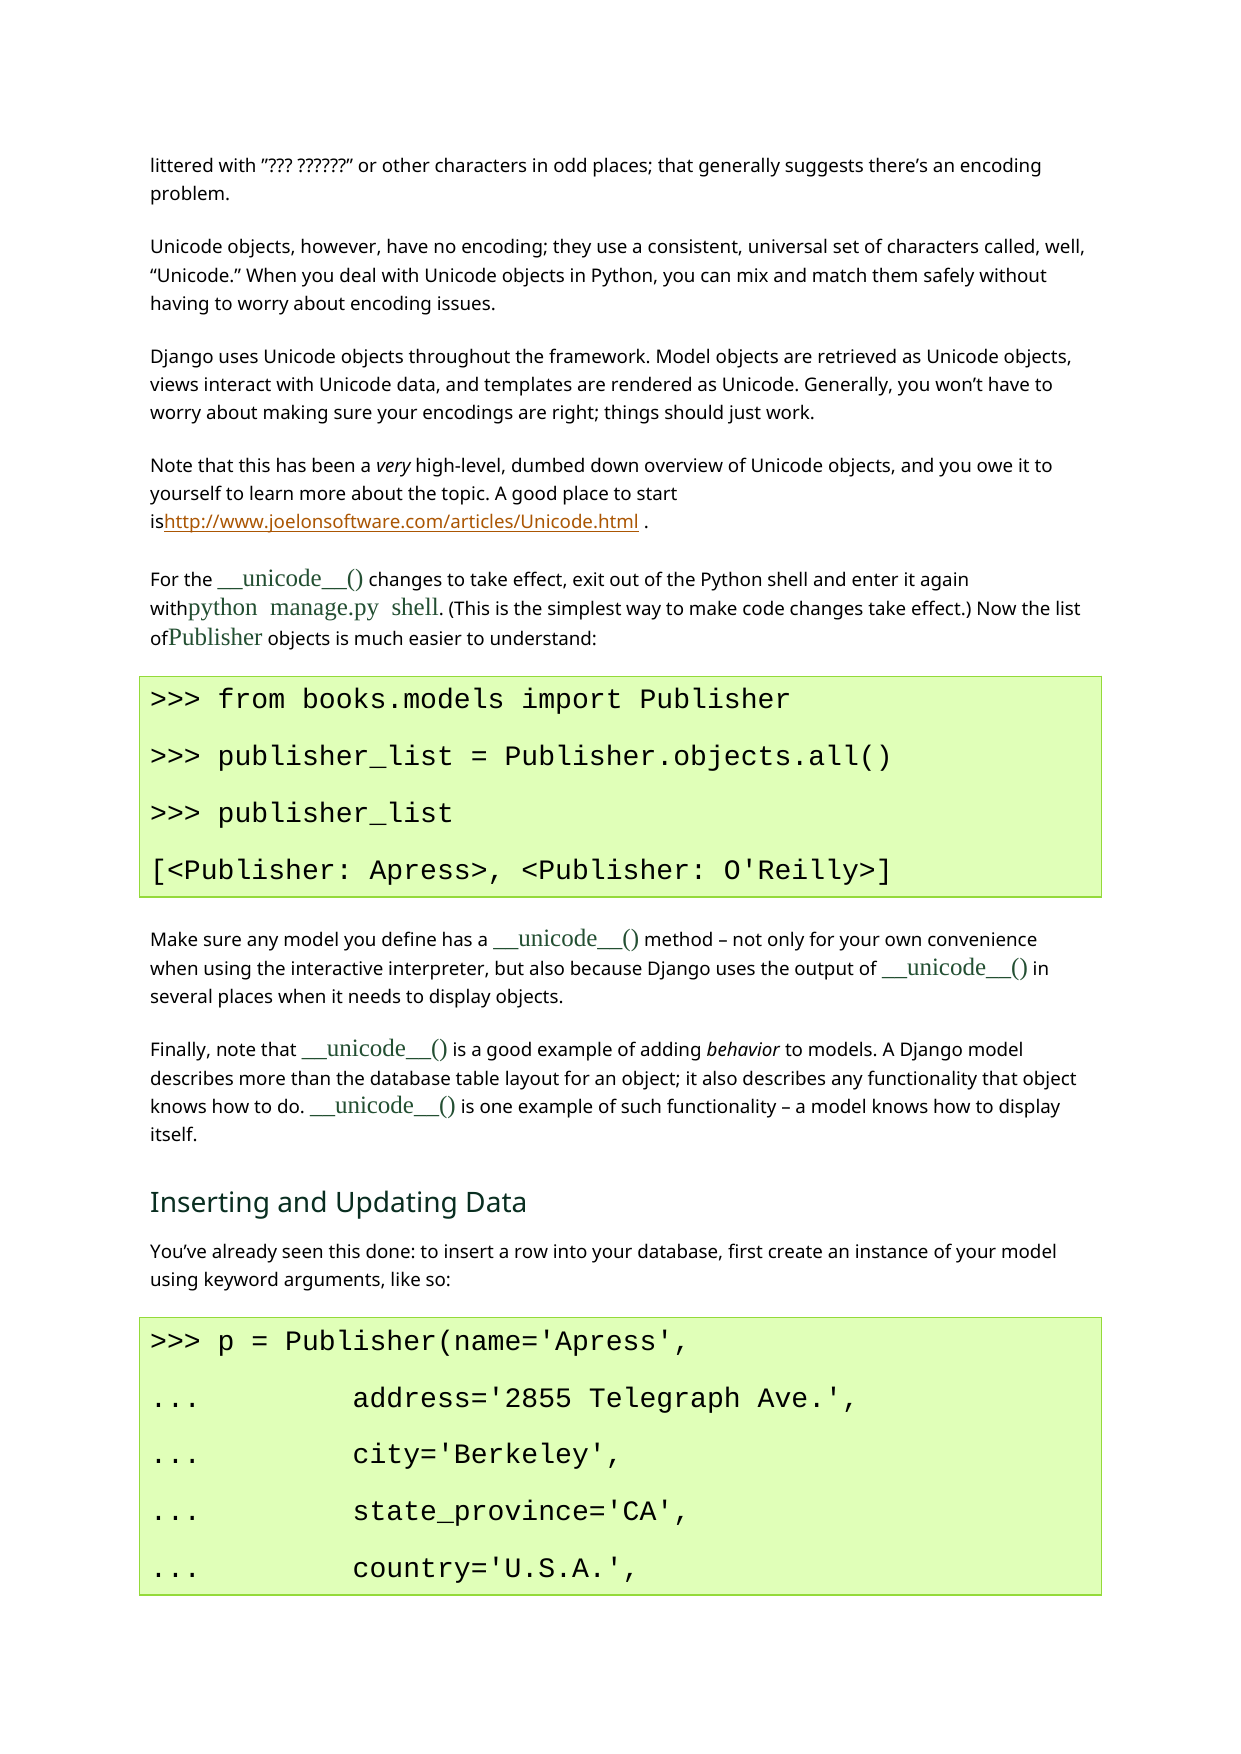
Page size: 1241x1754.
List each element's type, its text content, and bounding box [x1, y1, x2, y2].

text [150, 150, 1090, 206]
text Finally, note that __unicode__() is a good example of adding behavior to models. A Django model describes more than the database table layout for an object; it also describes any functionality that object knows how to do. __unicode__() is one example of such functionality – a model knows how to display itself. [150, 1033, 1090, 1147]
text You’ve already seen this done: to insert a row into your database, first create an instance of your model using keyword arguments, like so: [150, 1236, 1090, 1292]
text >>> publisher_list = Publisher.objects.all() [140, 732, 1101, 774]
text Django uses Unicode objects throughout the framework. Model objects are retrieved as Unicode objects, views interact with Unicode data, and templates are rendered as Unicode. Generally, you won’t have to worry about making sure your encodings are right; things should just work. [150, 341, 1090, 425]
text >>> p = Publisher(name='Apress', [140, 1318, 1101, 1359]
text Note that this has been a very high-level, dumbed down overview of Unicode objects, and you owe it to yourself to learn more about the topic. A good place to start ishttp://www.joelonsoftware.com/articles/Unicode.html . [150, 450, 1090, 534]
text Make sure any model you define has a __unicode__() method – not only for your own convenience when using the interactive interpreter, but also because Django uses the output of __unicode__() in several places when it needs to display objects. [150, 923, 1090, 1008]
text >>> publisher_list [140, 789, 1101, 831]
text [<Publisher: Apress>, <Publisher: O'Reilly>] [140, 846, 1101, 896]
text >>> from books.models import Publisher [140, 677, 1101, 717]
text Unicode objects, however, have no encoding; they use a consistent, universal set of characters called, well, “Unicode.” When you deal with Unicode objects in Python, you can mix and match them safely without having to worry about encoding issues. [150, 231, 1090, 316]
text ... state_province='CA', [140, 1487, 1101, 1529]
text Inserting and Updating Data [150, 1182, 1090, 1221]
text ... city='Berkeley', [140, 1431, 1101, 1472]
text ... country='U.S.A.', [140, 1544, 1101, 1594]
text For the __unicode__() changes to take effect, exit out of the Python shell and enter it again withpython manage.py shell. (This is the simplest way to make code changes take effect.) Now the list ofPublisher objects is much easier to understand: [150, 563, 1090, 651]
text ... address='2855 Telegraph Ave.', [140, 1374, 1101, 1416]
